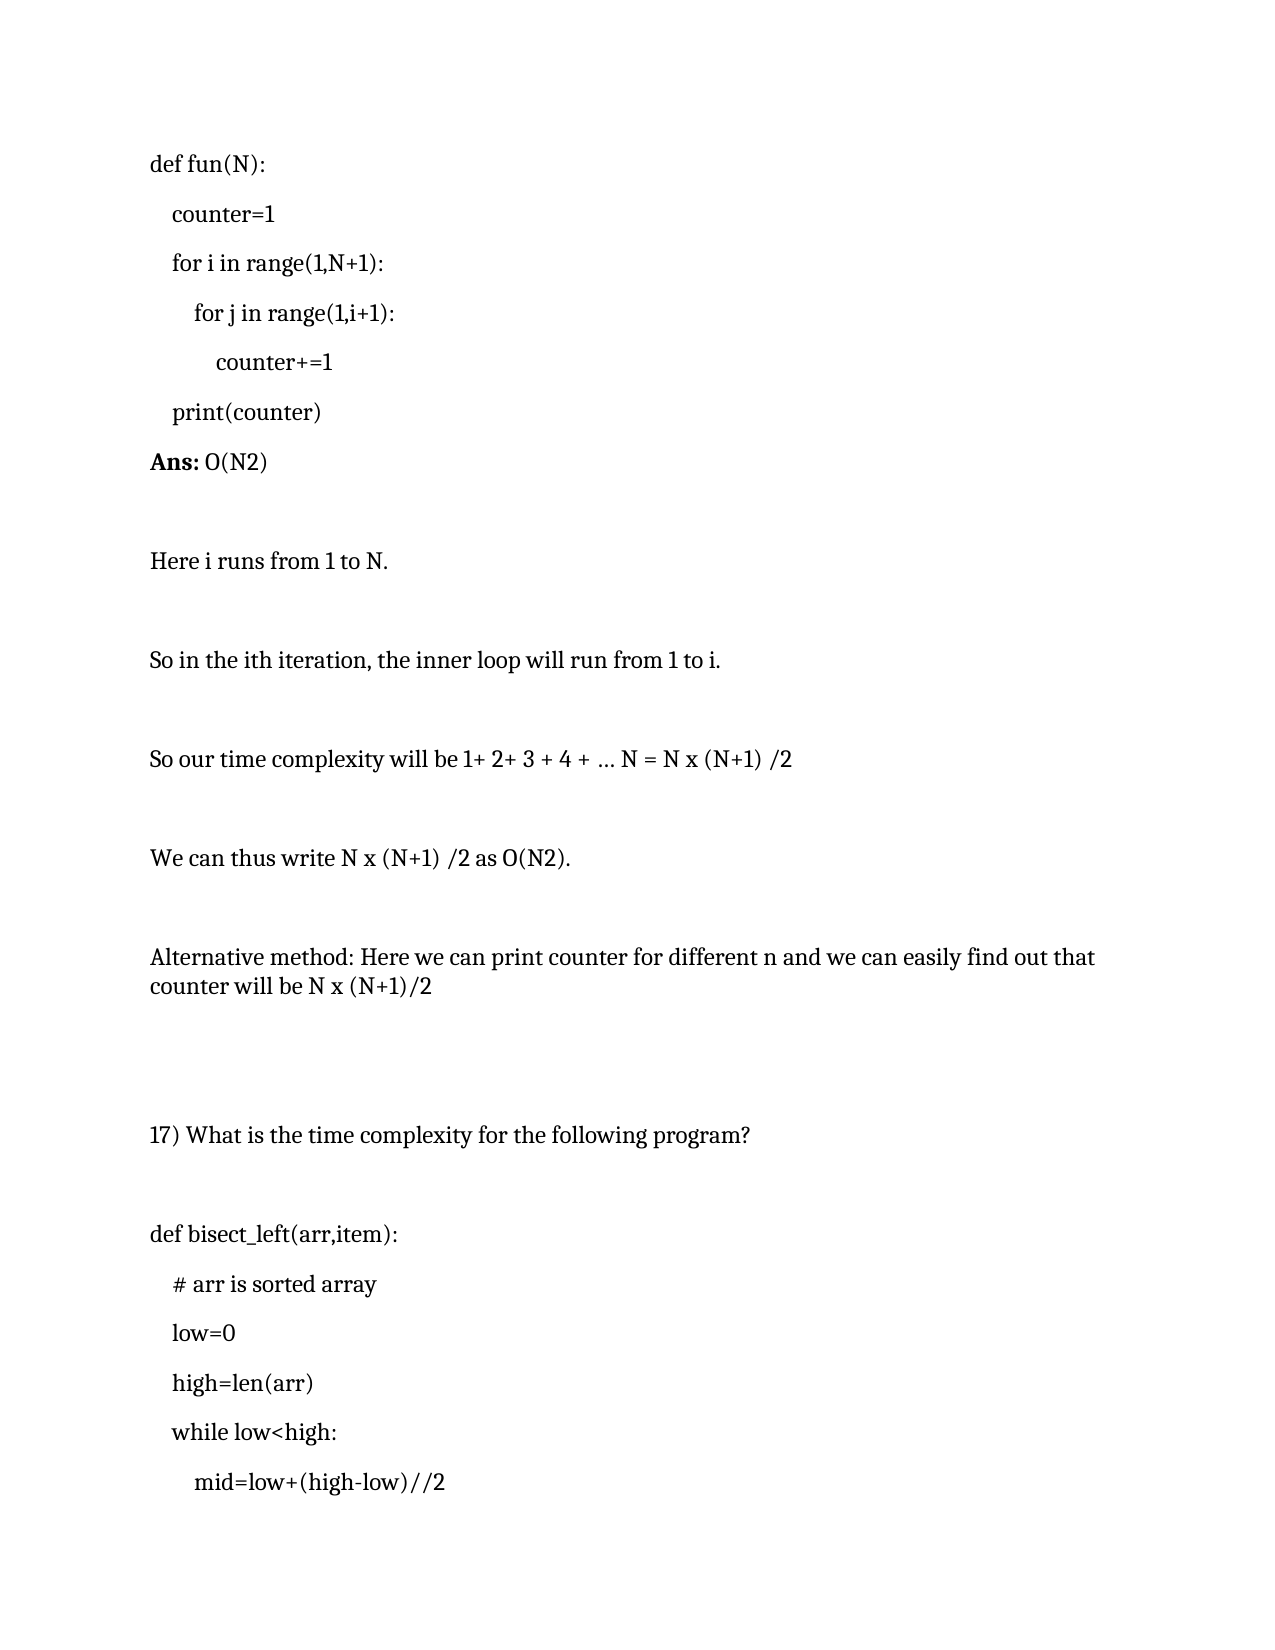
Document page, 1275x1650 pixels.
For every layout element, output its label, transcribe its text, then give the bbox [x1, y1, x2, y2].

text # arr is sorted array [150, 1269, 1125, 1298]
text 17) What is the time complexity for the following program? [150, 1121, 1125, 1149]
text while low<high: [150, 1418, 1125, 1447]
text We can thus write N x (N+1) /2 as O(N2). [150, 844, 1125, 873]
text So in the ith iteration, the inner loop will run from 1 to i. [150, 646, 1125, 674]
text Ans: O(N2) [150, 447, 1125, 476]
text for j in range(1,i+1): [150, 299, 1125, 327]
text counter+=1 [150, 348, 1125, 377]
text low=0 [150, 1319, 1125, 1348]
text Here i runs from 1 to N. [150, 547, 1125, 575]
text mid=low+(high-low)//2 [150, 1468, 1125, 1497]
text So our time complexity will be 1+ 2+ 3 + 4 + … N = N x (N+1) /2 [150, 745, 1125, 774]
text counter=1 [150, 199, 1125, 228]
text def fun(N): [150, 150, 1125, 179]
text for i in range(1,N+1): [150, 249, 1125, 278]
text Alternative method: Here we can print counter for different n and we can easily find out that counter will be N x (N+1)/2 [150, 943, 1125, 1001]
text print(counter) [150, 398, 1125, 427]
text def bisect_left(arr,item): [150, 1220, 1125, 1249]
text high=len(arr) [150, 1369, 1125, 1397]
